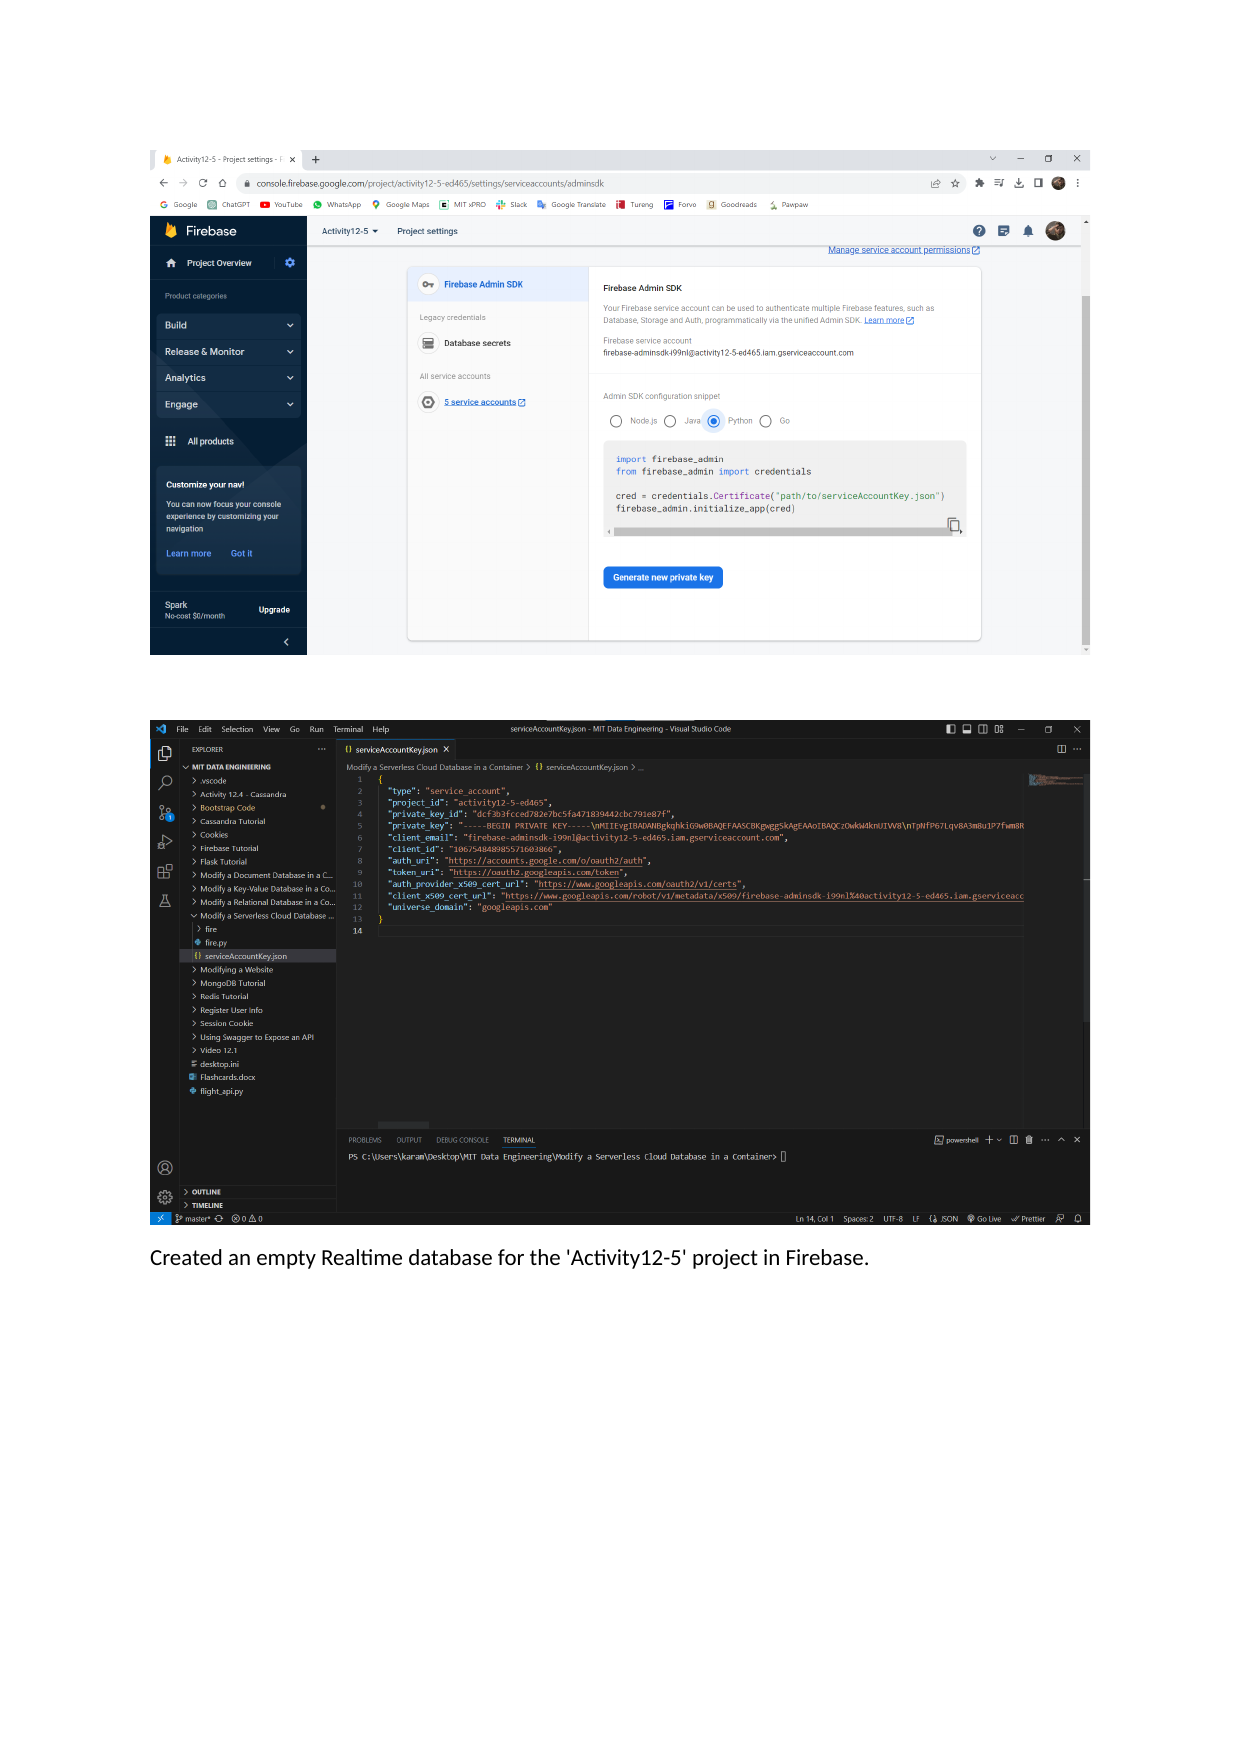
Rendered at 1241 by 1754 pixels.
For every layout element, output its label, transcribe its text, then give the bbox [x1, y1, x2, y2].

picture [150, 150, 1091, 655]
picture [150, 720, 1091, 1225]
text Created an empty Realtime database for the 'Activity12-5' project in Firebase. [150, 1243, 1090, 1271]
